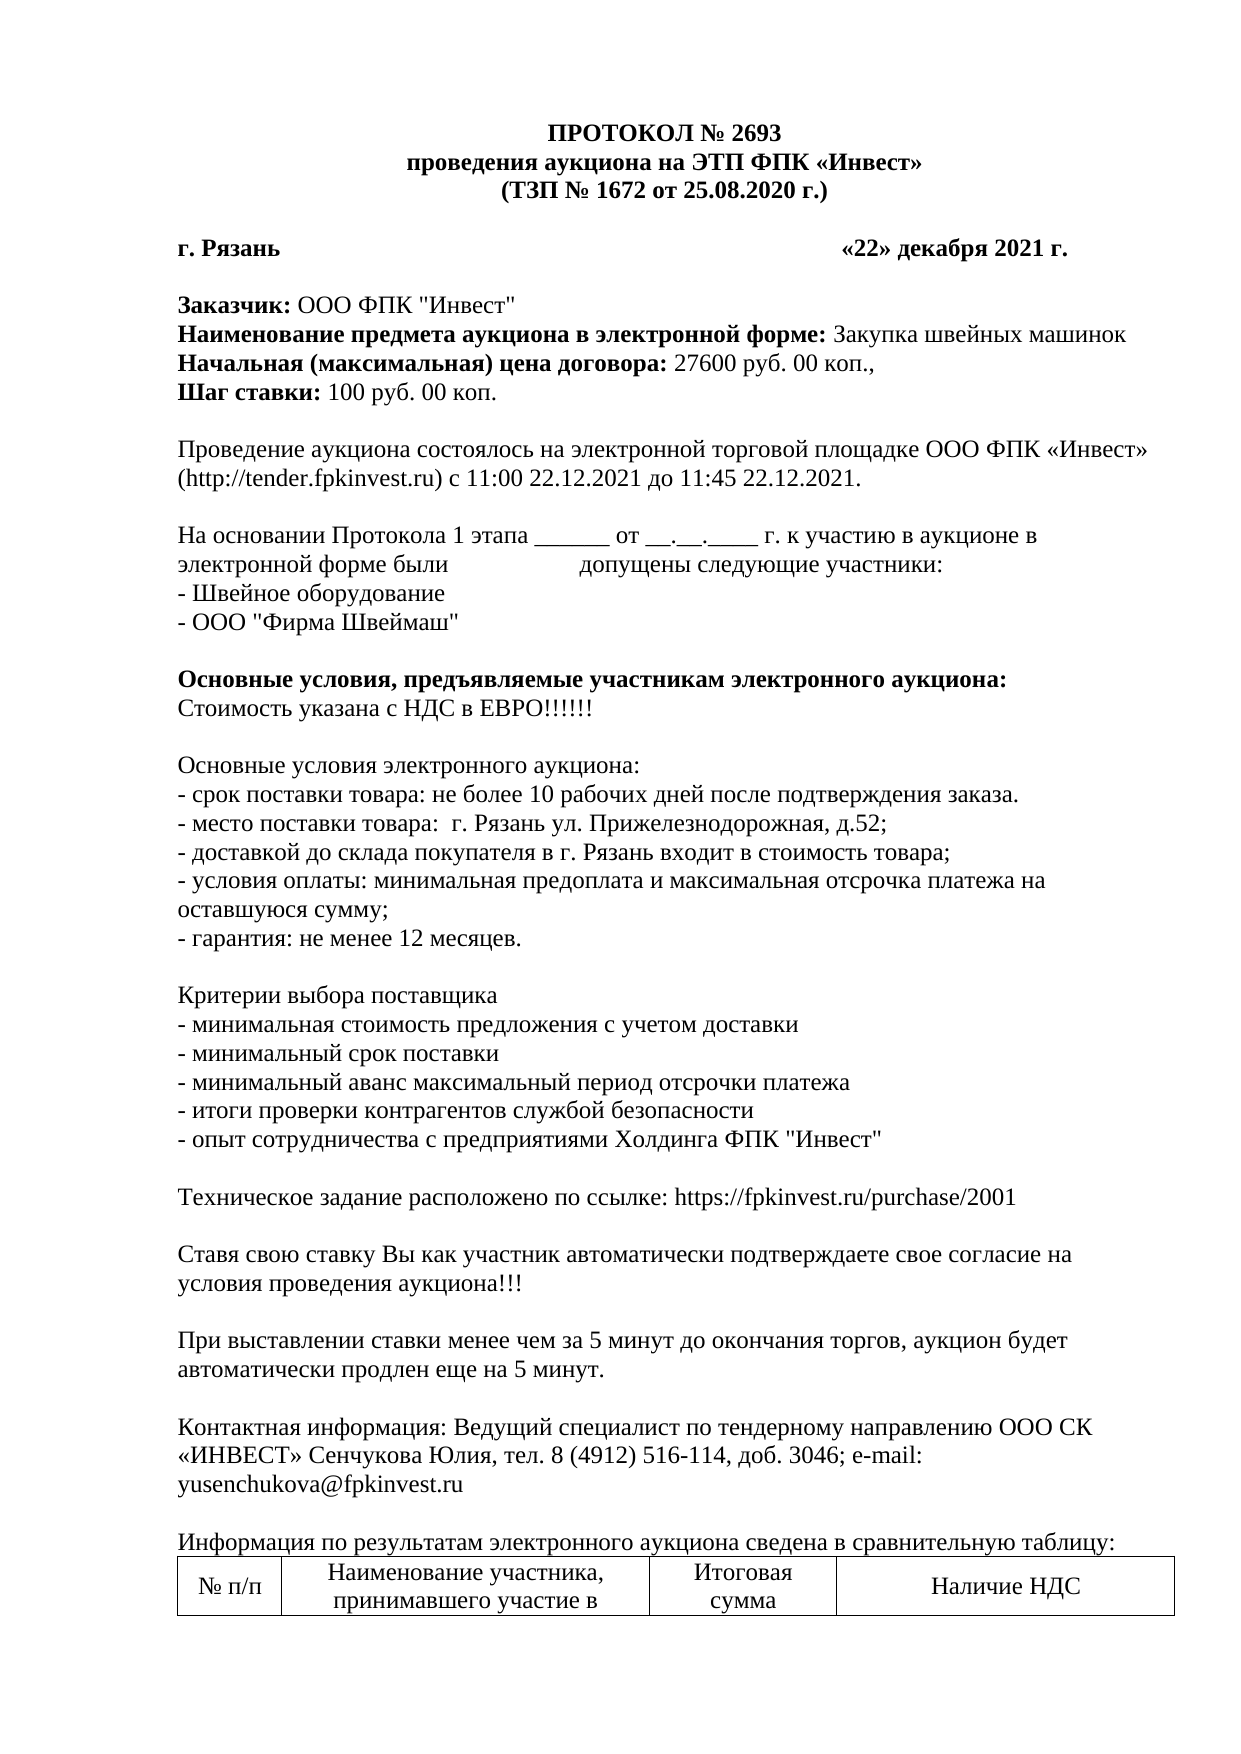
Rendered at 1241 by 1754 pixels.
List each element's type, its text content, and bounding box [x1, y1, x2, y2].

text Начальная (максимальная) цена договора: 27600 руб. 00 коп., [177, 348, 1152, 377]
table_header № п/п [178, 1557, 281, 1614]
text ПРОТОКОЛ № 2693 [177, 118, 1152, 147]
text Информация по результатам электронного аукциона сведена в сравнительную таблицу: [177, 1527, 1152, 1556]
text - ООО "Фирма Швеймаш" [177, 607, 1152, 636]
text г. Рязань «22» декабря 2021 г. [177, 233, 1152, 262]
text Стоимость указана с НДС в ЕВРО!!!!!! Основные условия электронного аукциона: - cрок поставки товара: не более 10 рабочих дней после подтверждения заказа. - место поставки товара: г. Рязань ул. Прижелезнодорожная, д.52; - доставкой до склада покупателя в г. Рязань входит в стоимость товара; - условия оплаты: минимальная предоплата и максимальная отсрочка платежа на оставшуюся сумму; - гарантия: не менее 12 месяцев. Критерии выбора поставщика - минимальная стоимость предложения с учетом доставки - минимальный срок поставки - минимальный аванс максимальный период отсрочки платежа - итоги проверки контрагентов службой безопасности - опыт сотрудничества с предприятиями Холдинга ФПК "Инвест" Техническое задание расположено по ссылке: https://fpkinvest.ru/purchase/2001 Ставя свою ставку Вы как участник автоматически подтверждаете свое согласие на условия проведения аукциона!!! При выставлении ставки менее чем за 5 минут до окончания торгов, аукцион будет автоматически продлен еще на 5 минут. Контактная информация: Ведущий специалист по тендерному направлению ООО СК «ИНВЕСТ» Сенчукова Юлия, тел. 8 (4912) 516-114, доб. 3046; e-mail: yusenchukova@fpkinvest.ru [177, 693, 1152, 1498]
text (ТЗП № 1672 от 25.08.2020 г.) [177, 176, 1152, 204]
text Шаг ставки: 100 руб. 00 коп. [177, 377, 1152, 406]
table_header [282, 1557, 649, 1614]
text Проведение аукциона состоялось на электронной торговой площадке ООО ФПК «Инвест» (http://tender.fpkinvest.ru) с 11:00 22.12.2021 до 11:45 22.12.2021. [177, 434, 1152, 492]
text Основные условия, предъявляемые участникам электронного аукциона: [177, 664, 1152, 693]
text Наименование предмета аукциона в электронной форме: Закупка швейных машинок [177, 319, 1152, 348]
text - Швейное оборудование [177, 578, 1152, 607]
table_header Наличие НДС [837, 1557, 1174, 1614]
text На основании Протокола 1 этапа ______ от __.__.____ г. к участию в аукционе в электронной форме были допущены следующие участники: [177, 521, 1152, 578]
text Заказчик: ООО ФПК "Инвест" [177, 291, 1152, 319]
text проведения аукциона на ЭТП ФПК «Инвест» [177, 147, 1152, 176]
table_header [650, 1557, 836, 1614]
